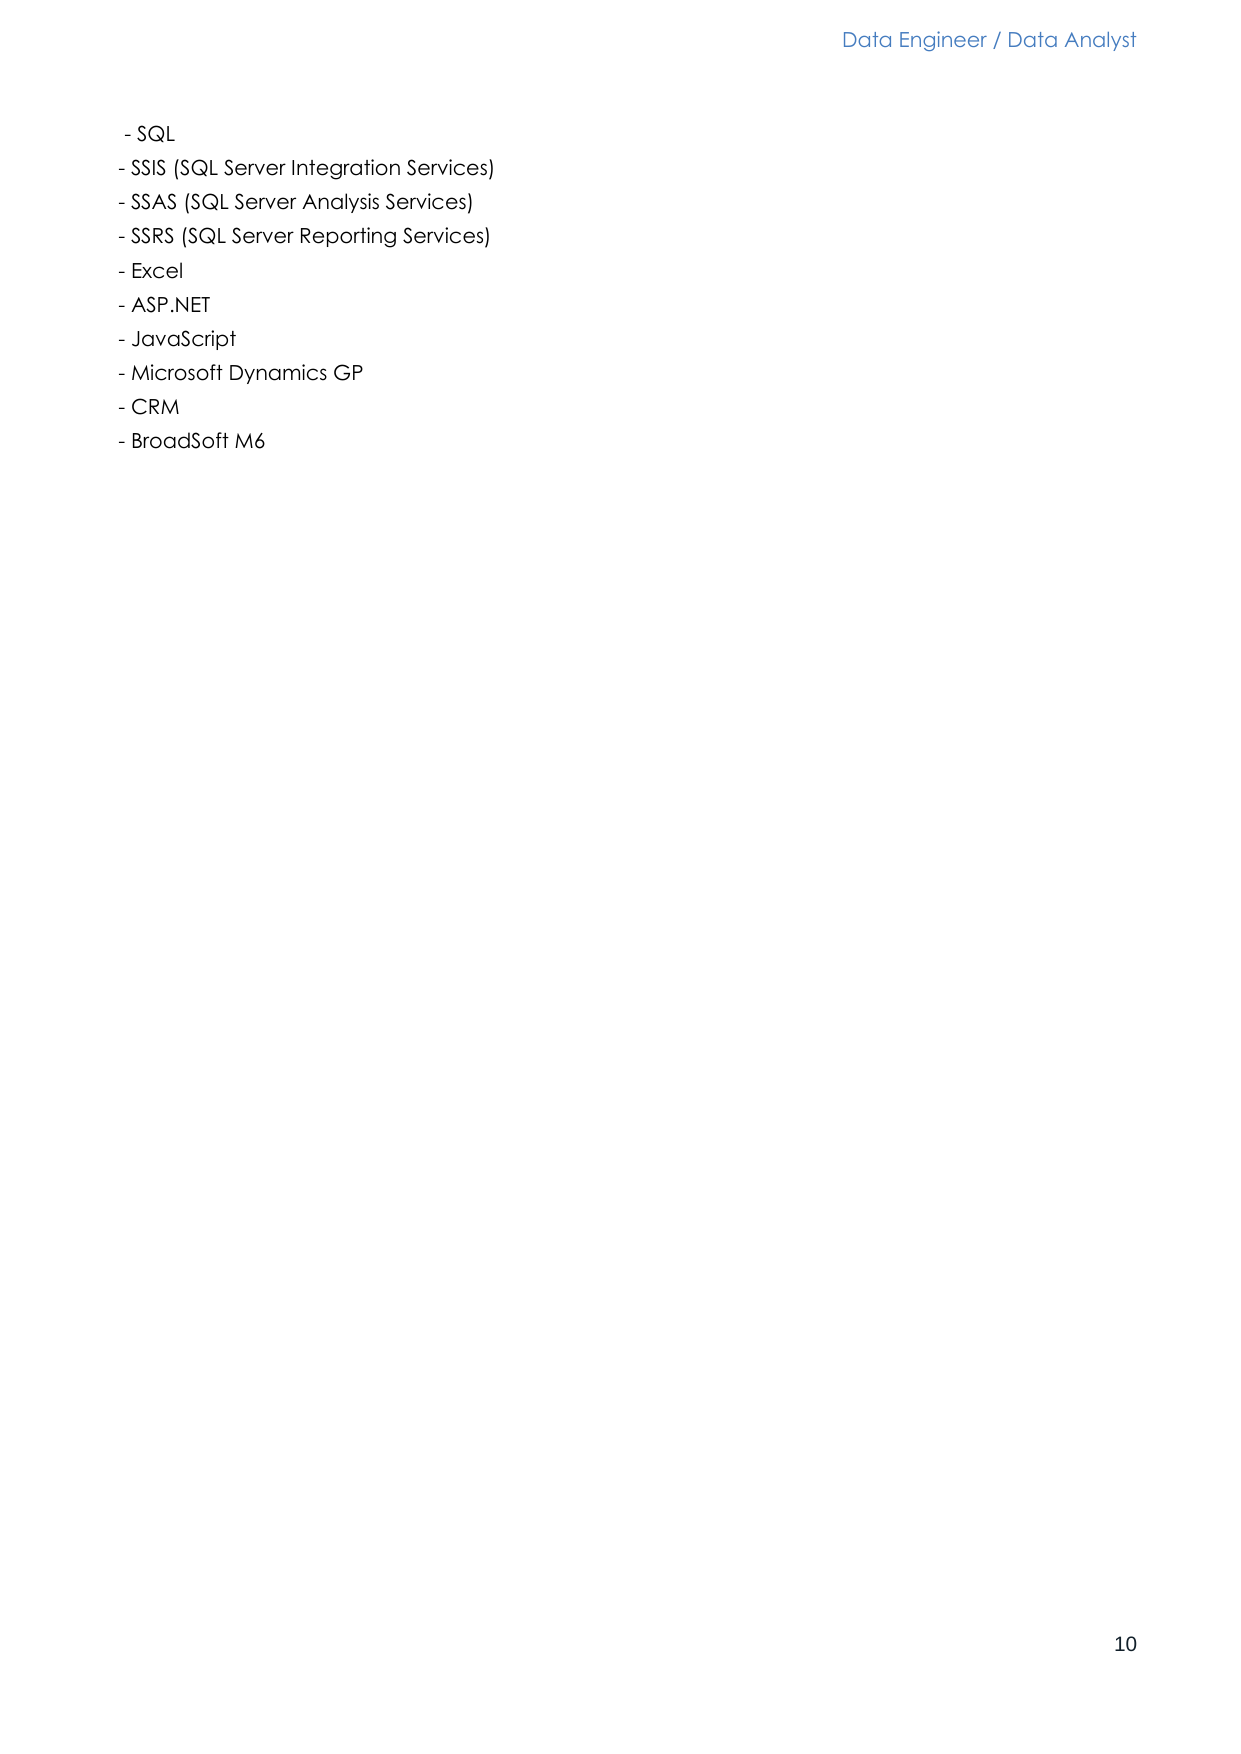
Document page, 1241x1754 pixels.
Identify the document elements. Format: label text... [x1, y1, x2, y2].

text - SQL - SSIS (SQL Server Integration Services) - SSAS (SQL Server Analysis Services) - SSRS (SQL Server Reporting Services) - Excel - ASP.NET - JavaScript - Microsoft Dynamics GP - CRM - BroadSoft M6 [118, 118, 1137, 455]
